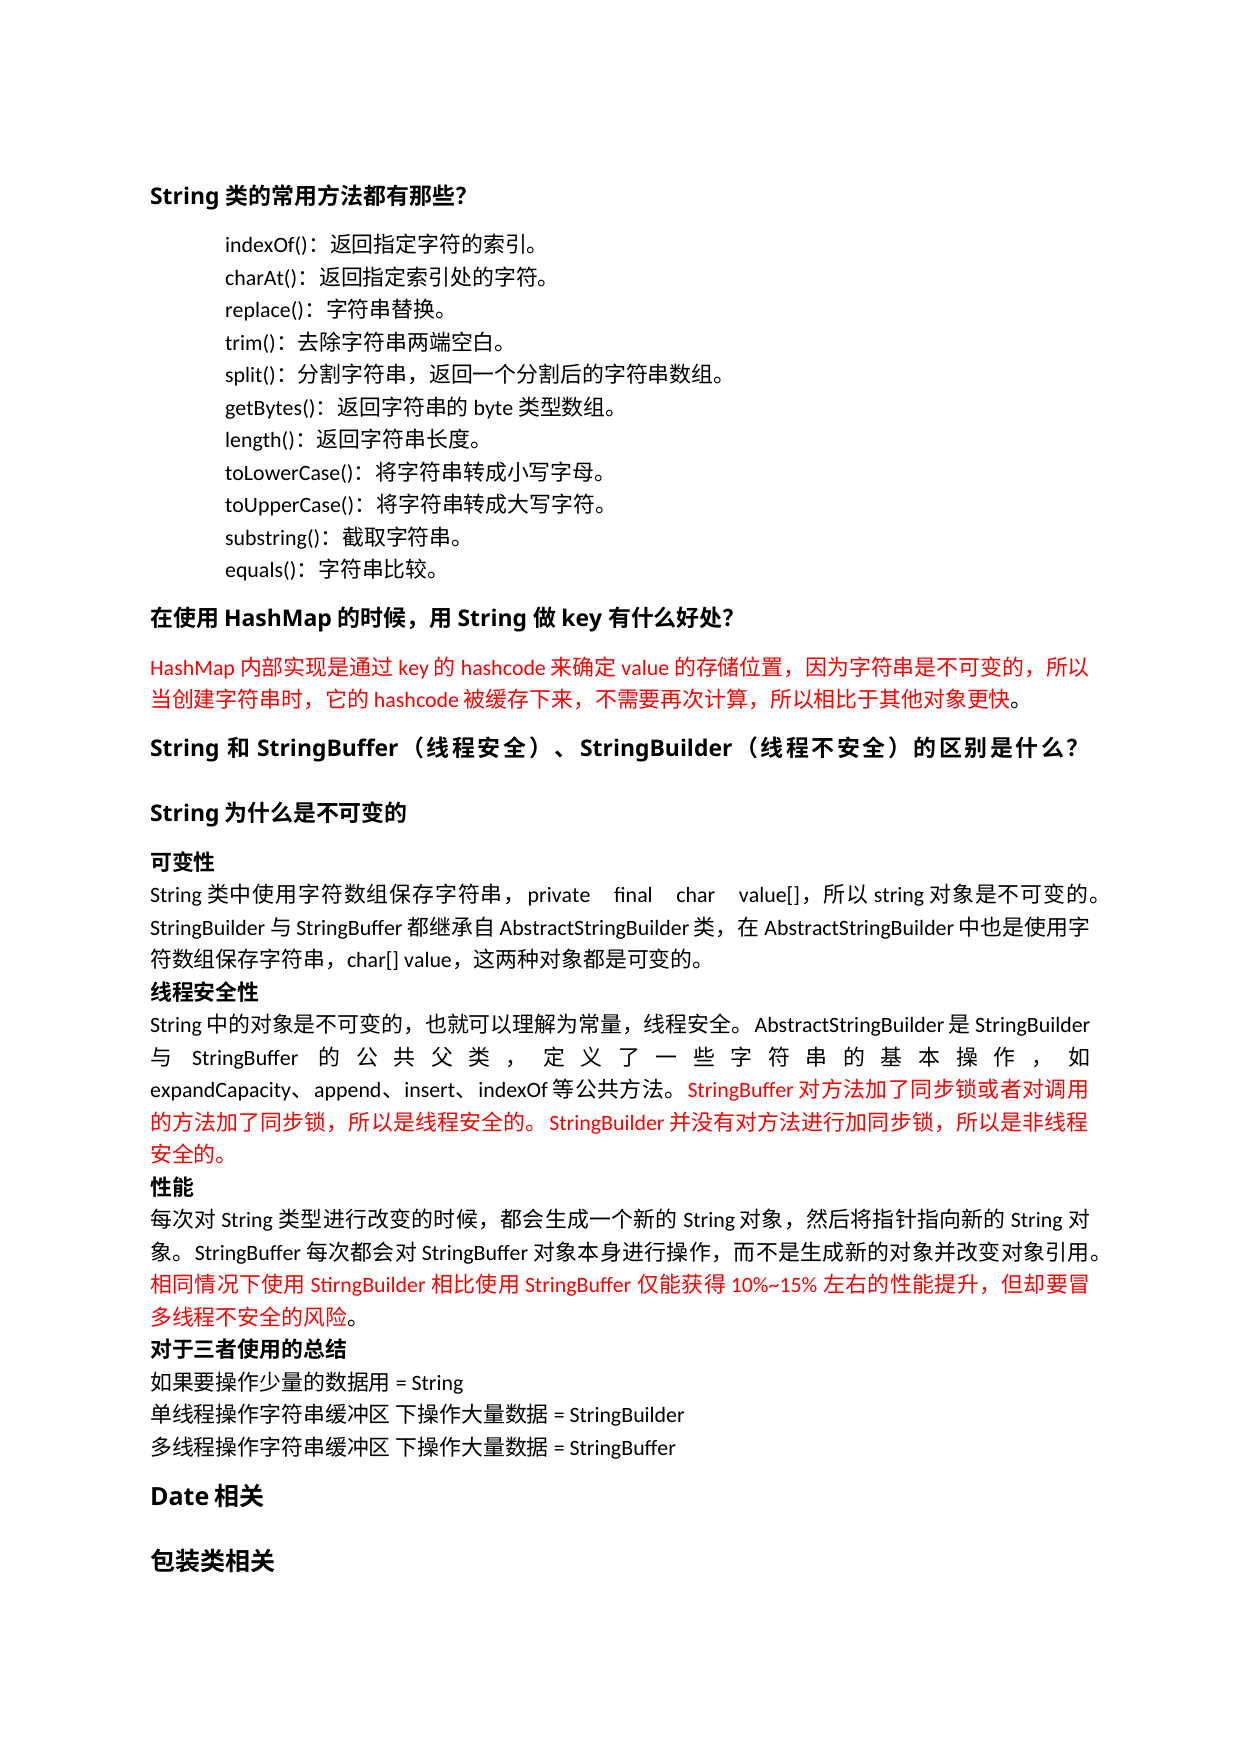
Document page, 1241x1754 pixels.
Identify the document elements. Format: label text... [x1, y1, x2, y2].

list split()：分割字符串，返回一个分割后的字符串数组。 [150, 357, 1090, 389]
list charAt()：返回指定索引处的字符。 [150, 259, 1090, 292]
list getBytes()：返回字符串的 byte 类型数组。 [150, 389, 1090, 422]
list equals()：字符串比较。 [150, 552, 1090, 584]
text String和StringBuffer（线程安全）、StringBuilder（线程不安全）的区别是什么？String为什么是不可变的 [150, 714, 1090, 844]
text 性能 [150, 1169, 1090, 1202]
text 可变性 [150, 844, 1090, 877]
text HashMap 内部实现是通过 key 的 hashcode 来确定 value 的存储位置，因为字符串是不可变的，所以当创建字符串时，它的 hashcode 被缓存下来，不需要再次计算，所以相比于其他对象更快。 [150, 649, 1090, 714]
text String类中使用字符数组保存字符串，private final char value[]，所以string对象是不可变的。StringBuilder与StringBuffer都继承自AbstractStringBuilder类，在AbstractStringBuilder中也是使用字符数组保存字符串，char[] value，这两种对象都是可变的。 [150, 877, 1090, 974]
list substring()：截取字符串。 [150, 519, 1090, 552]
text 线程安全性 [150, 974, 1090, 1007]
text 每次对String 类型进行改变的时候，都会生成一个新的String对象，然后将指针指向新的String 对象。StringBuffer每次都会对StringBuffer对象本身进行操作，而不是生成新的对象并改变对象引用。相同情况下使用StirngBuilder 相比使用StringBuffer 仅能获得10%~15% 左右的性能提升，但却要冒多线程不安全的风险。 [150, 1202, 1090, 1332]
list trim()：去除字符串两端空白。 [150, 324, 1090, 357]
text String中的对象是不可变的，也就可以理解为常量，线程安全。AbstractStringBuilder是StringBuilder与StringBuffer的公共父类，定义了一些字符串的基本操作，如expandCapacity、append、insert、indexOf等公共方法。StringBuffer对方法加了同步锁或者对调用的方法加了同步锁，所以是线程安全的。StringBuilder并没有对方法进行加同步锁，所以是非线程安全的。 [150, 1007, 1090, 1169]
list length()：返回字符串长度。 [150, 422, 1090, 454]
text 在使用 HashMap 的时候，用 String 做 key 有什么好处？ [150, 584, 1090, 649]
list toLowerCase()：将字符串转成小写字母。 [150, 454, 1090, 487]
text 多线程操作字符串缓冲区 下操作大量数据 = StringBuffer [150, 1429, 1090, 1462]
text 单线程操作字符串缓冲区 下操作大量数据 = StringBuilder [150, 1397, 1090, 1429]
list toUpperCase()：将字符串转成大写字符。 [150, 487, 1090, 519]
list indexOf()：返回指定字符的索引。 [150, 227, 1090, 259]
text String 类的常用方法都有那些？ [150, 162, 1090, 227]
text 对于三者使用的总结 [150, 1332, 1090, 1364]
list replace()：字符串替换。 [150, 292, 1090, 324]
text Date相关 [150, 1462, 1090, 1527]
text 包装类相关 [150, 1527, 1090, 1592]
text 如果要操作少量的数据用 = String [150, 1364, 1090, 1397]
